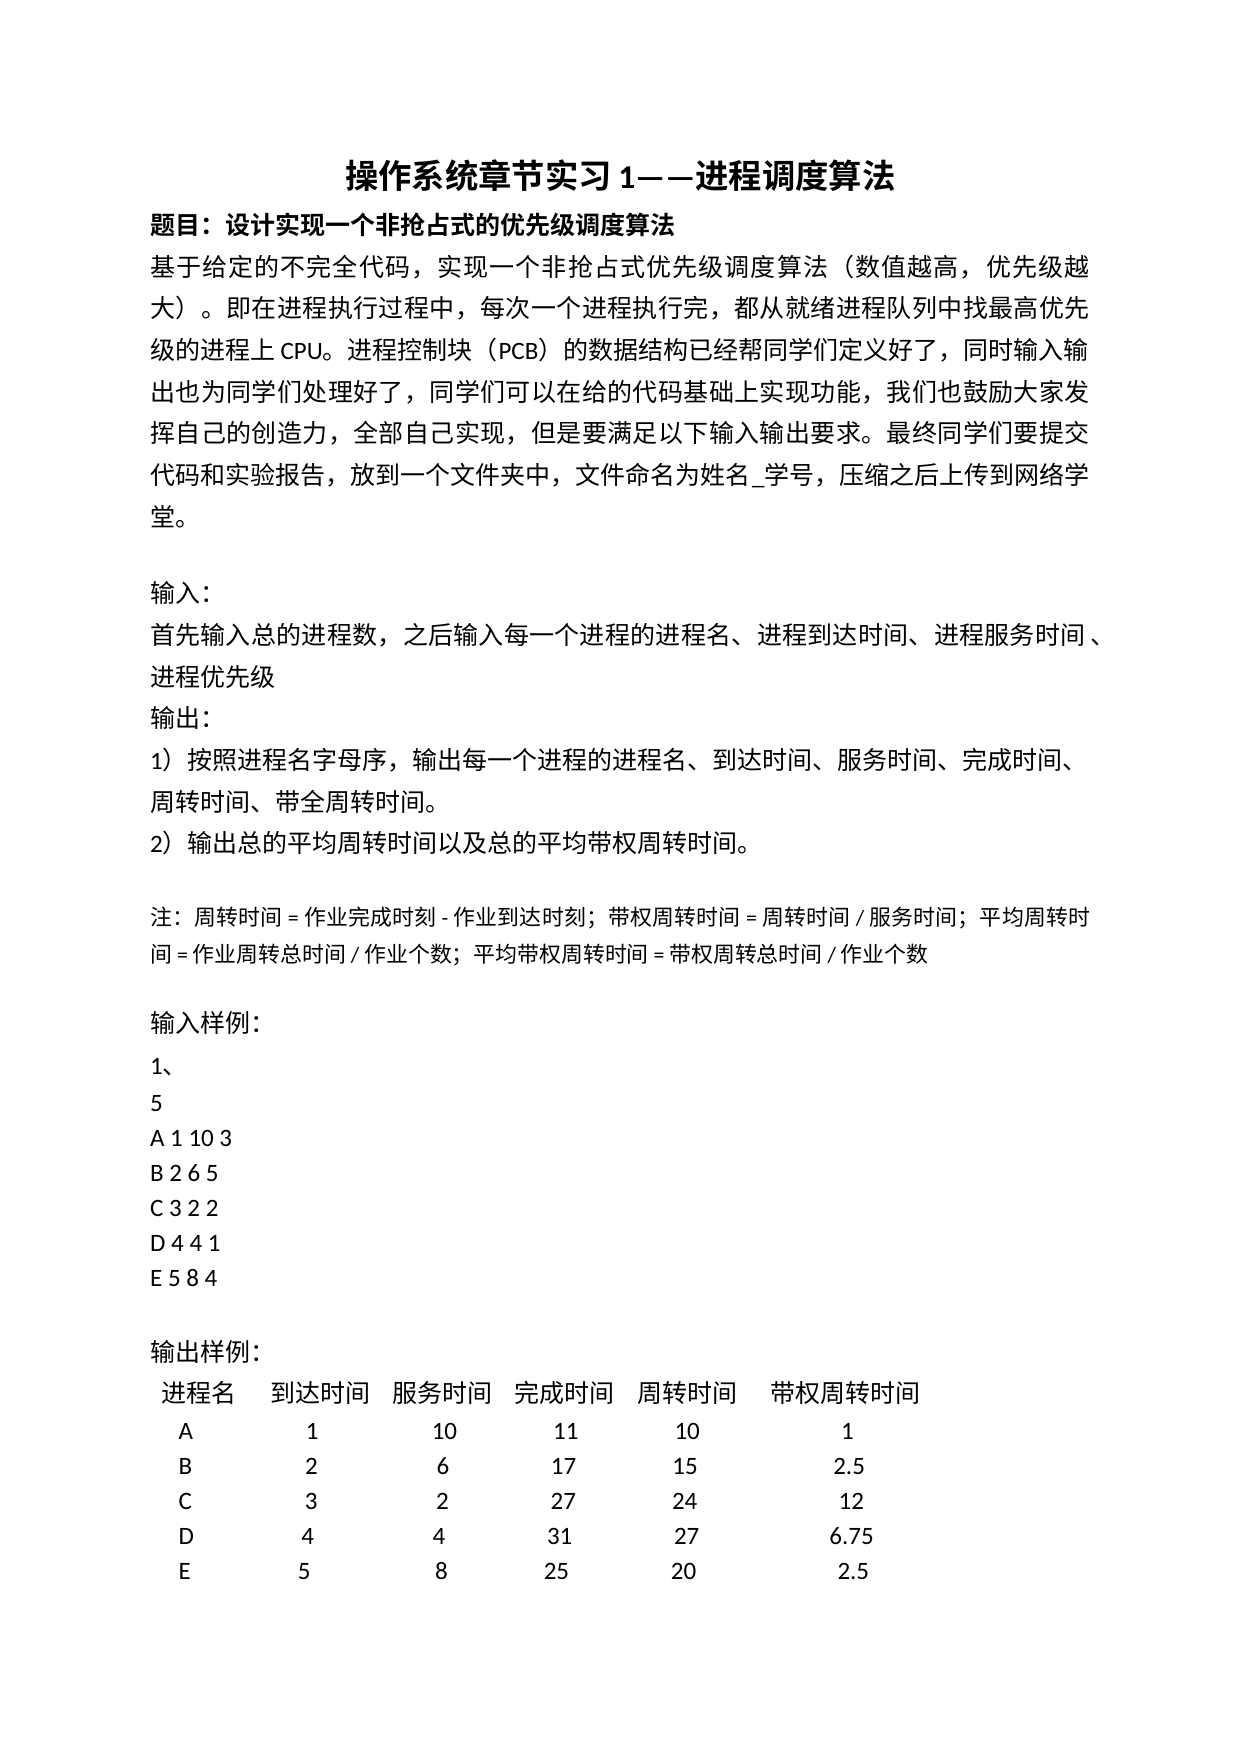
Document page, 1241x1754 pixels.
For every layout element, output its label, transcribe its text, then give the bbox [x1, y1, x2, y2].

text 输出： [150, 699, 1090, 735]
text 1）按照进程名字母序，输出每一个进程的进程名、到达时间、服务时间、完成时间、周转时间、带全周转时间。 [150, 740, 1090, 818]
text 输出样例： [150, 1332, 1090, 1368]
text C 3 2 2 [150, 1192, 1090, 1223]
text D 4 4 31 27 6.75 [150, 1520, 1090, 1551]
text 基于给定的不完全代码，实现一个非抢占式优先级调度算法（数值越高，优先级越大）。即在进程执行过程中，每次一个进程执行完，都从就绪进程队列中找最高优先级的进程上CPU。进程控制块（PCB）的数据结构已经帮同学们定义好了，同时输入输出也为同学们处理好了，同学们可以在给的代码基础上实现功能，我们也鼓励大家发挥自己的创造力，全部自己实现，但是要满足以下输入输出要求。最终同学们要提交代码和实验报告，放到一个文件夹中，文件命名为姓名_学号，压缩之后上传到网络学堂。 [150, 247, 1090, 533]
text 注：周转时间 = 作业完成时刻 - 作业到达时刻；带权周转时间 = 周转时间 / 服务时间；平均周转时间 = 作业周转总时间 / 作业个数；平均带权周转时间 = 带权周转总时间 / 作业个数 [150, 900, 1090, 968]
text D 4 4 1 [150, 1227, 1090, 1258]
text E 5 8 4 [150, 1262, 1090, 1293]
text 5 [150, 1087, 1090, 1118]
text E 5 8 25 20 2.5 [150, 1555, 1090, 1586]
text 1、 [150, 1045, 1090, 1082]
text 操作系统章节实习1——进程调度算法 [150, 150, 1090, 198]
text 输入： [150, 574, 1090, 610]
text 首先输入总的进程数，之后输入每一个进程的进程名、进程到达时间、进程服务时间、进程优先级 [150, 615, 1090, 693]
text A 1 10 3 [150, 1122, 1090, 1153]
text 2）输出总的平均周转时间以及总的平均带权周转时间。 [150, 824, 1090, 860]
text A 1 10 11 10 1 [150, 1415, 1090, 1446]
text B 2 6 5 [150, 1157, 1090, 1188]
text 题目：设计实现一个非抢占式的优先级调度算法 [150, 205, 1090, 242]
text 进程名 到达时间 服务时间 完成时间 周转时间 带权周转时间 [150, 1374, 1090, 1410]
text 输入样例： [150, 1004, 1090, 1040]
text C 3 2 27 24 12 [150, 1485, 1090, 1516]
text B 2 6 17 15 2.5 [150, 1450, 1090, 1481]
